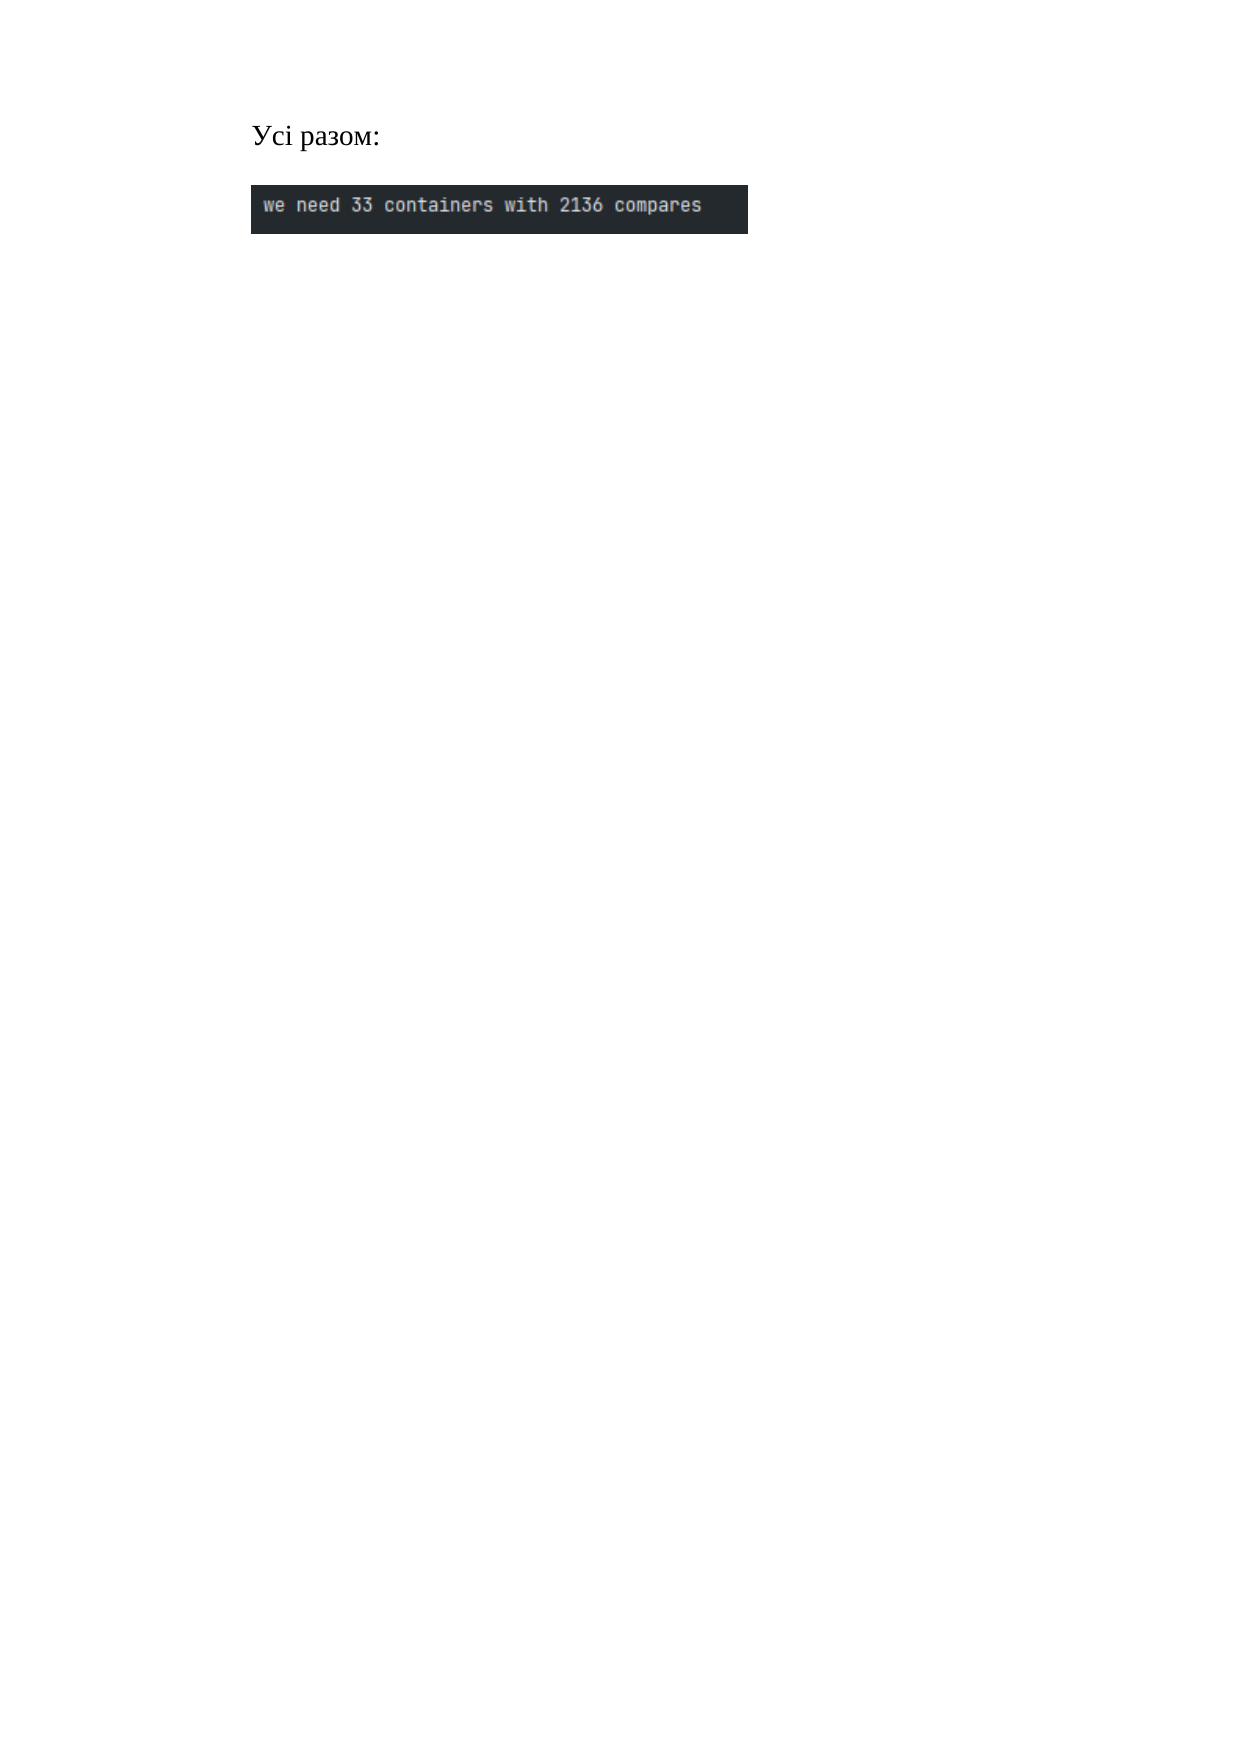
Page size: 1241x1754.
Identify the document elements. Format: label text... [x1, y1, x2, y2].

picture [251, 185, 748, 234]
text Усі разом: [177, 118, 1152, 152]
